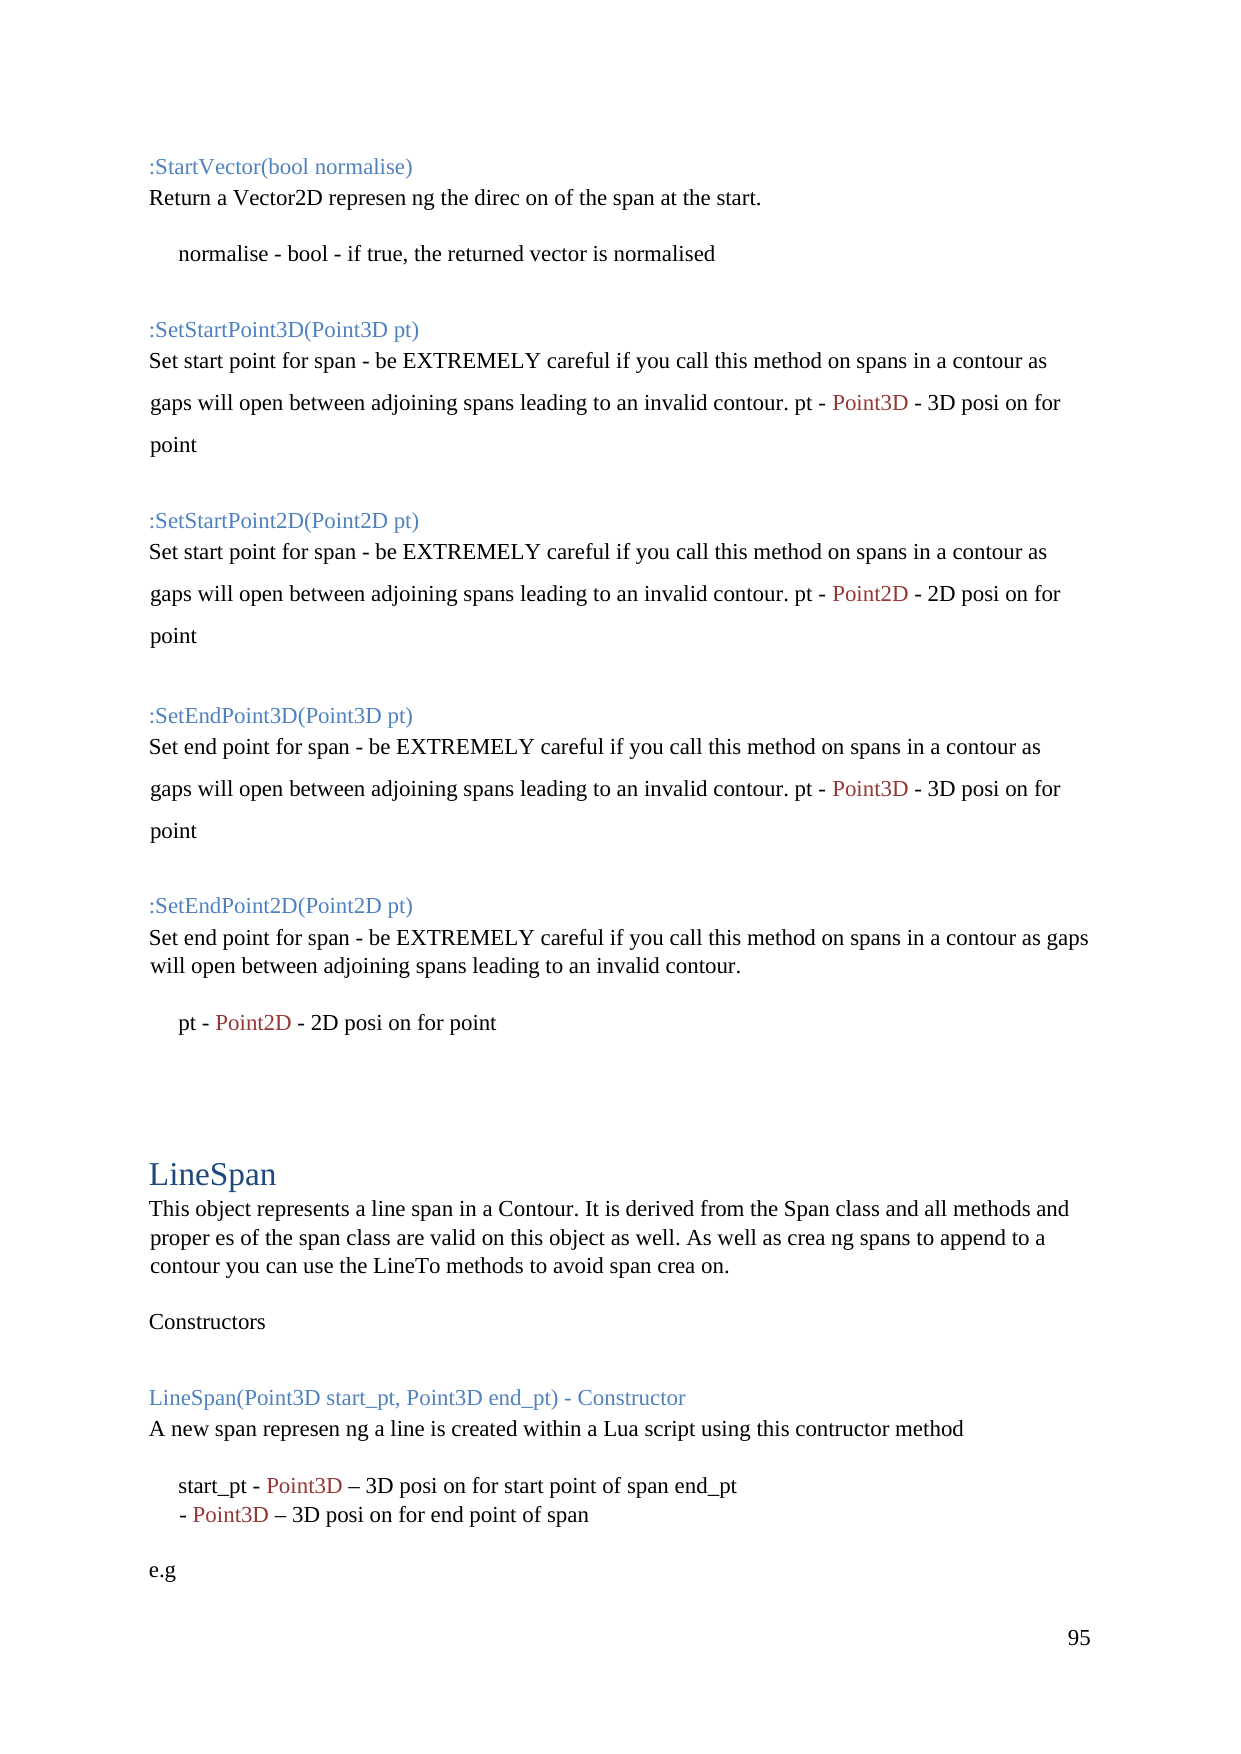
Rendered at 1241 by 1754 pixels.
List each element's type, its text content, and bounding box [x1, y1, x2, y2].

text normalise - bool - if true, the returned vector is normalised [178, 240, 1091, 266]
text :SetStartPoint2D(Point2D pt) [149, 507, 1091, 533]
text Set start point for span - be EXTREMELY careful if you call this method on spans in a contour as gaps will open between adjoining spans leading to an invalid contour. pt - Point2D - 2D posi on for point [149, 538, 1078, 648]
text e.g [149, 1556, 1090, 1583]
text :StartVector(bool normalise) [149, 153, 1091, 179]
text LineSpan(Point3D start_pt, Point3D end_pt) - Constructor [149, 1384, 1091, 1410]
text A new span represen ng a line is created within a Lua script using this contructor method [149, 1415, 1090, 1441]
text :SetEndPoint2D(Point2D pt) [149, 892, 1091, 919]
text :SetStartPoint3D(Point3D pt) [149, 316, 1091, 342]
text Return a Vector2D represen ng the direc on of the span at the start. [149, 184, 1090, 211]
text :SetEndPoint3D(Point3D pt) [149, 702, 1091, 728]
text pt - Point2D - 2D posi on for point [178, 1009, 1091, 1036]
text Set end point for span - be EXTREMELY careful if you call this method on spans in a contour as gaps will open between adjoining spans leading to an invalid contour. [149, 924, 1090, 978]
text start_pt - Point3D – 3D posi on for start point of span end_pt - Point3D – 3D posi on for end point of span [178, 1472, 746, 1527]
text This object represents a line span in a Contour. It is derived from the Span class and all methods and proper es of the span class are valid on this object as well. As well as crea ng spans to append to a contour you can use the LineTo methods to avoid span crea on. [149, 1195, 1090, 1278]
text Constructors [149, 1308, 1091, 1334]
subtitle LineSpan [149, 1154, 1091, 1192]
text Set end point for span - be EXTREMELY careful if you call this method on spans in a contour as gaps will open between adjoining spans leading to an invalid contour. pt - Point3D - 3D posi on for point [149, 733, 1070, 843]
text Set start point for span - be EXTREMELY careful if you call this method on spans in a contour as gaps will open between adjoining spans leading to an invalid contour. pt - Point3D - 3D posi on for point [149, 347, 1078, 457]
